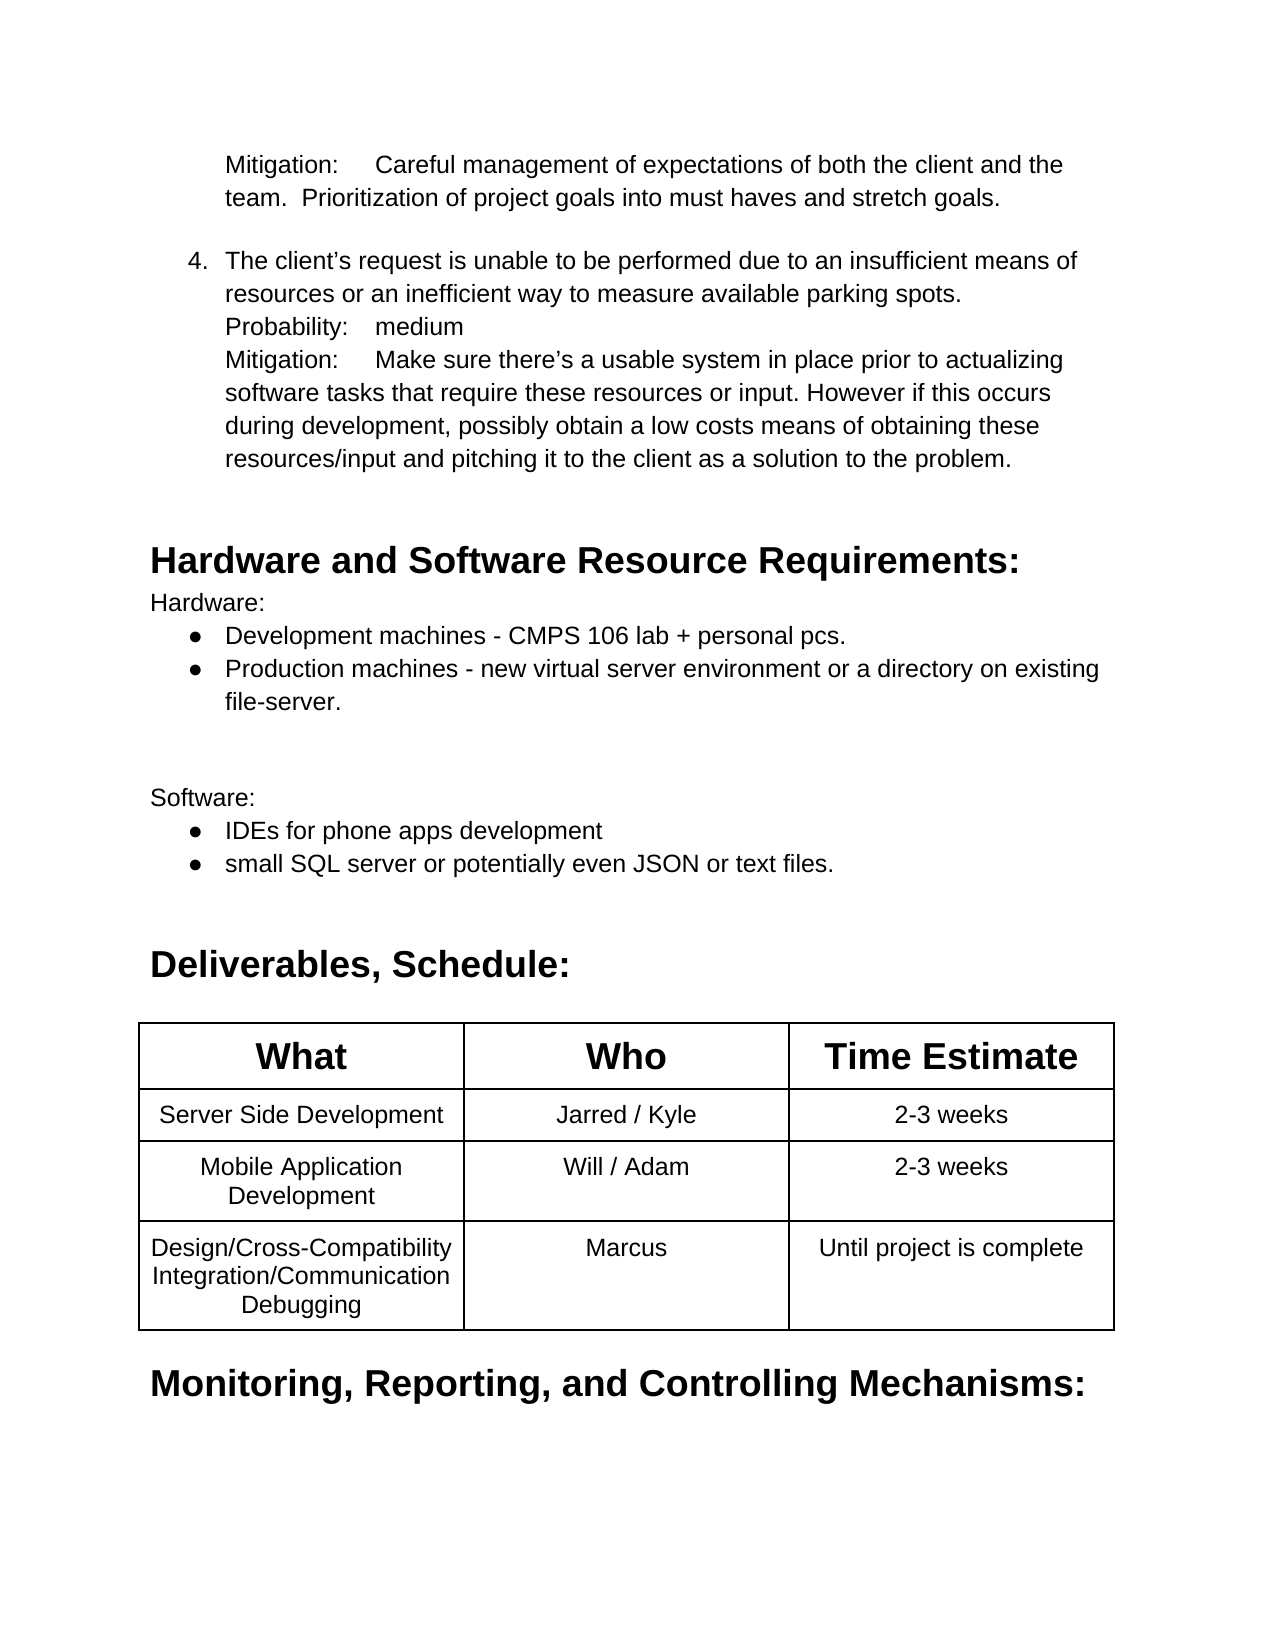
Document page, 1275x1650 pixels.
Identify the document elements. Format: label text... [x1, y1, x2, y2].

table_cell Design/Cross-Compatibility Integration/Communication Debugging [140, 1222, 463, 1329]
table_cell Marcus [465, 1222, 788, 1329]
table_cell 2-3 weeks [790, 1090, 1113, 1140]
text Mitigation: Careful management of expectations of both the client and the team. Prioritization of project goals into must haves and stretch goals. [225, 150, 1125, 212]
table_header Who [465, 1024, 788, 1088]
table_cell 2-3 weeks [790, 1142, 1113, 1220]
table_cell Until project is complete [790, 1222, 1113, 1329]
text Software: [150, 783, 1125, 811]
text Hardware and Software Resource Requirements: [150, 538, 1125, 581]
table_cell Mobile Application Development [140, 1142, 463, 1220]
list Production machines - new virtual server environment or a directory on existing file-server. [188, 654, 1125, 779]
table_header Time Estimate [790, 1024, 1113, 1088]
text Deliverables, Schedule: [150, 942, 1125, 985]
text Hardware: [150, 588, 1125, 617]
table_cell Jarred / Kyle [465, 1090, 788, 1140]
list IDEs for phone apps development [188, 816, 1125, 844]
text Monitoring, Reporting, and Controlling Mechanisms: [150, 1362, 1125, 1405]
table_cell Will / Adam [465, 1142, 788, 1220]
list small SQL server or potentially even JSON or text files. [188, 849, 1125, 877]
list The client’s request is unable to be performed due to an insufficient means of resources or an inefficient way to measure available parking spots. Probability: medium Mitigation: Make sure there’s a usable system in place prior to actualizing software tasks that require these resources or input. However if this occurs during development, possibly obtain a low costs means of obtaining these resources/input and pitching it to the client as a solution to the problem. [188, 246, 1125, 473]
table_cell Server Side Development [140, 1090, 463, 1140]
list Development machines - CMPS 106 lab + personal pcs. [188, 621, 1125, 649]
table_header What [140, 1024, 463, 1088]
